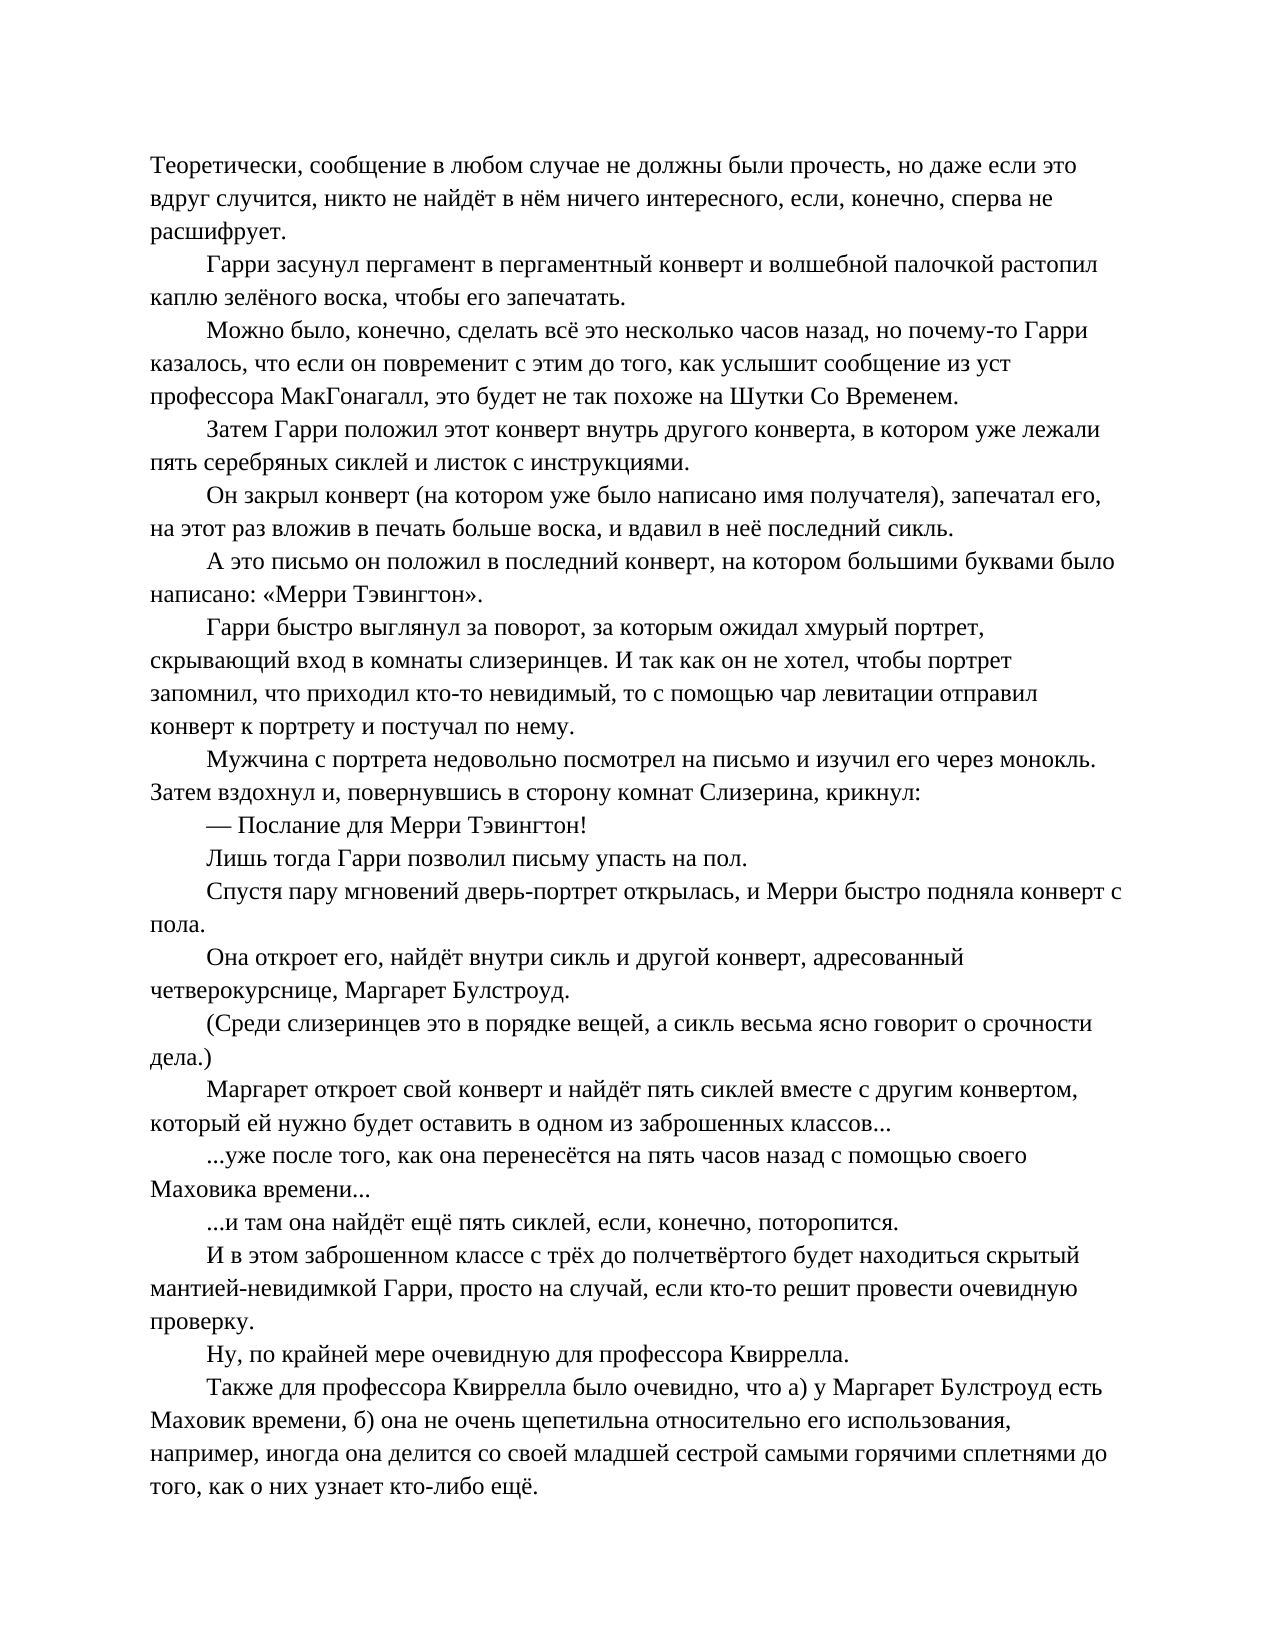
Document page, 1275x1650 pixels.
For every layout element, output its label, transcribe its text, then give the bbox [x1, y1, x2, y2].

text Гарри быстро выглянул за поворот, за которым ожидал хмурый портрет, скрывающий вход в комнаты слизеринцев. И так как он не хотел, чтобы портрет запомнил, что приходил кто-то невидимый, то с помощью чар левитации отправил конверт к портрету и постучал по нему. [150, 612, 1125, 740]
text А это письмо он положил в последний конверт, на котором большими буквами было написано: «Мерри Тэвингтон». [150, 546, 1125, 608]
text (Среди слизеринцев это в порядке вещей, а сикль весьма ясно говорит о срочности дела.) [150, 1008, 1125, 1070]
text Маргарет откроет свой конверт и найдёт пять сиклей вместе с другим конвертом, который ей нужно будет оставить в одном из заброшенных классов... [150, 1074, 1125, 1136]
text Затем Гарри положил этот конверт внутрь другого конверта, в котором уже лежали пять серебряных сиклей и листок с инструкциями. [150, 414, 1125, 476]
text ...и там она найдёт ещё пять сиклей, если, конечно, поторопится. [150, 1207, 1125, 1235]
text Можно было, конечно, сделать всё это несколько часов назад, но почему-то Гарри казалось, что если он повременит с этим до того, как услышит сообщение из уст профессора МакГонагалл, это будет не так похоже на Шутки Со Временем. [150, 315, 1125, 410]
text Она откроет его, найдёт внутри сикль и другой конверт, адресованный четверокурснице, Маргарет Булстроуд. [150, 942, 1125, 1004]
text Также для профессора Квиррелла было очевидно, что а) у Маргарет Булстроуд есть Маховик времени, б) она не очень щепетильна относительно его использования, например, иногда она делится со своей младшей сестрой самыми горячими сплетнями до того, как о них узнает кто-либо ещё. [150, 1372, 1125, 1499]
text Лишь тогда Гарри позволил письму упасть на пол. [150, 843, 1125, 872]
text — Послание для Мерри Тэвингтон! [150, 810, 1125, 839]
text И в этом заброшенном классе с трёх до полчетвёртого будет находиться скрытый мантией-невидимкой Гарри, просто на случай, если кто-то решит провести очевидную проверку. [150, 1240, 1125, 1334]
text ...уже после того, как она перенесётся на пять часов назад с помощью своего Маховика времени... [150, 1141, 1125, 1202]
text Ну, по крайней мере очевидную для профессора Квиррелла. [150, 1339, 1125, 1367]
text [150, 150, 1125, 245]
text Спустя пару мгновений дверь-портрет открылась, и Мерри быстро подняла конверт с пола. [150, 876, 1125, 938]
text Гарри засунул пергамент в пергаментный конверт и волшебной палочкой растопил каплю зелёного воска, чтобы его запечатать. [150, 249, 1125, 311]
text Он закрыл конверт (на котором уже было написано имя получателя), запечатал его, на этот раз вложив в печать больше воска, и вдавил в неё последний сикль. [150, 480, 1125, 542]
text Мужчина с портрета недовольно посмотрел на письмо и изучил его через монокль. Затем вздохнул и, повернувшись в сторону комнат Слизерина, крикнул: [150, 744, 1125, 806]
